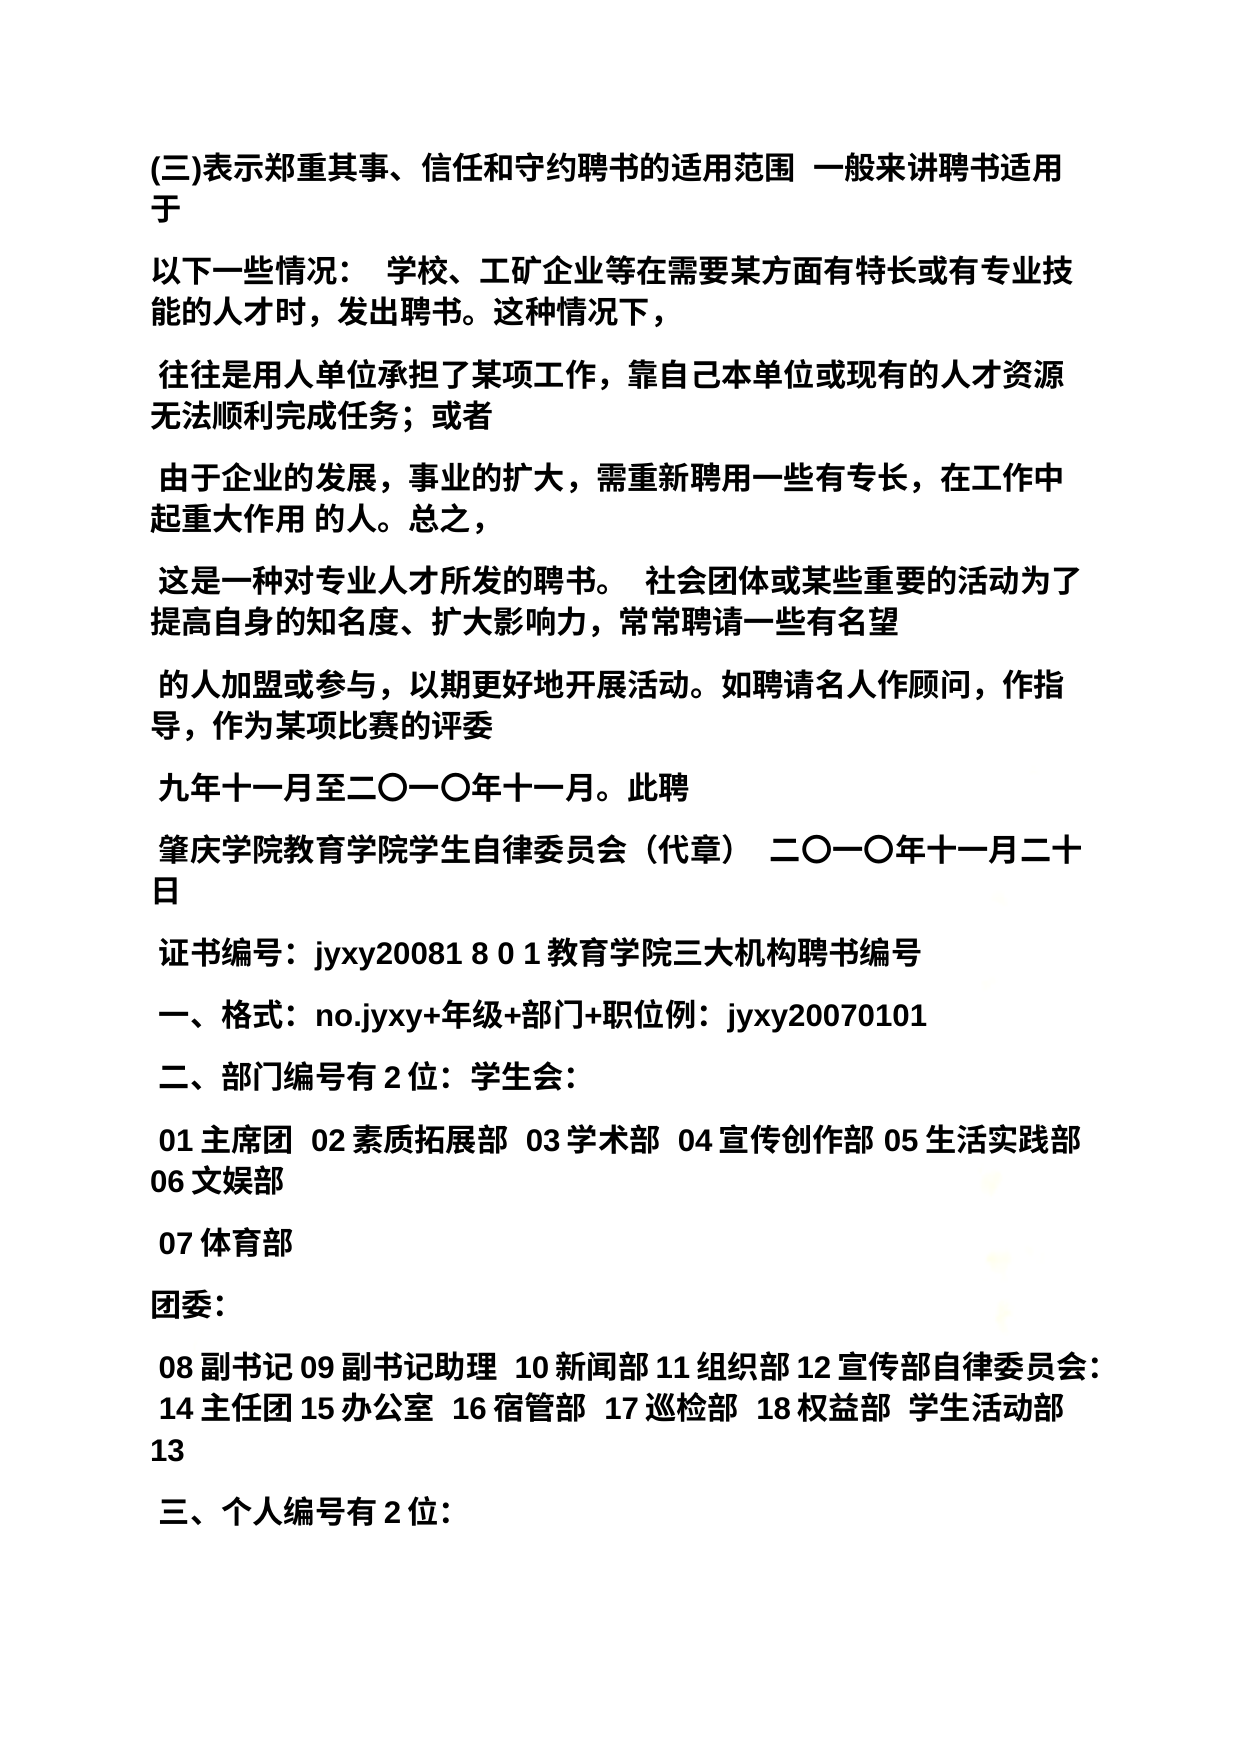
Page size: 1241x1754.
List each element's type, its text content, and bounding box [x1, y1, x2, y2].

text 08副书记09副书记助理 10新闻部11组织部12宣传部自律委员会： 14主任团15办公室 16宿管部 17巡检部 18权益部 学生活动部 13 [150, 1349, 1090, 1468]
text 三、个人编号有2位： [150, 1494, 1090, 1530]
text 这是一种对专业人才所发的聘书。 社会团体或某些重要的活动为了提高自身的知名度、扩大影响力，常常聘请一些有名望 [150, 563, 1090, 641]
text 肇庆学院教育学院学生自律委员会（代章） 二〇一〇年十一月二十日 [150, 832, 1090, 909]
text 的人加盟或参与，以期更好地开展活动。如聘请名人作顾问，作指导，作为某项比赛的评委 [150, 667, 1090, 744]
text 07体育部 [150, 1225, 1090, 1261]
text 证书编号：jyxy20081 8 0 1教育学院三大机构聘书编号 [150, 935, 1090, 971]
text 以下一些情况： 学校、工矿企业等在需要某方面有特长或有专业技能的人才时，发出聘书。这种情况下， [150, 253, 1090, 331]
text 团委： [150, 1287, 1090, 1323]
text 由于企业的发展，事业的扩大，需重新聘用一些有专长，在工作中起重大作用 的人。总之， [150, 460, 1090, 537]
text 一、格式：no.jyxy+年级+部门+职位例：jyxy20070101 [150, 997, 1090, 1033]
text 01主席团 02素质拓展部 03学术部 04宣传创作部 05生活实践部 06文娱部 [150, 1122, 1090, 1199]
text 二、部门编号有2位：学生会： [150, 1059, 1090, 1096]
text (三)表示郑重其事、信任和守约聘书的适用范围 一般来讲聘书适用于 [150, 150, 1090, 227]
text 九年十一月至二〇一〇年十一月。此聘 [150, 770, 1090, 806]
text 往往是用人单位承担了某项工作，靠自己本单位或现有的人才资源无法顺利完成任务；或者 [150, 357, 1090, 434]
